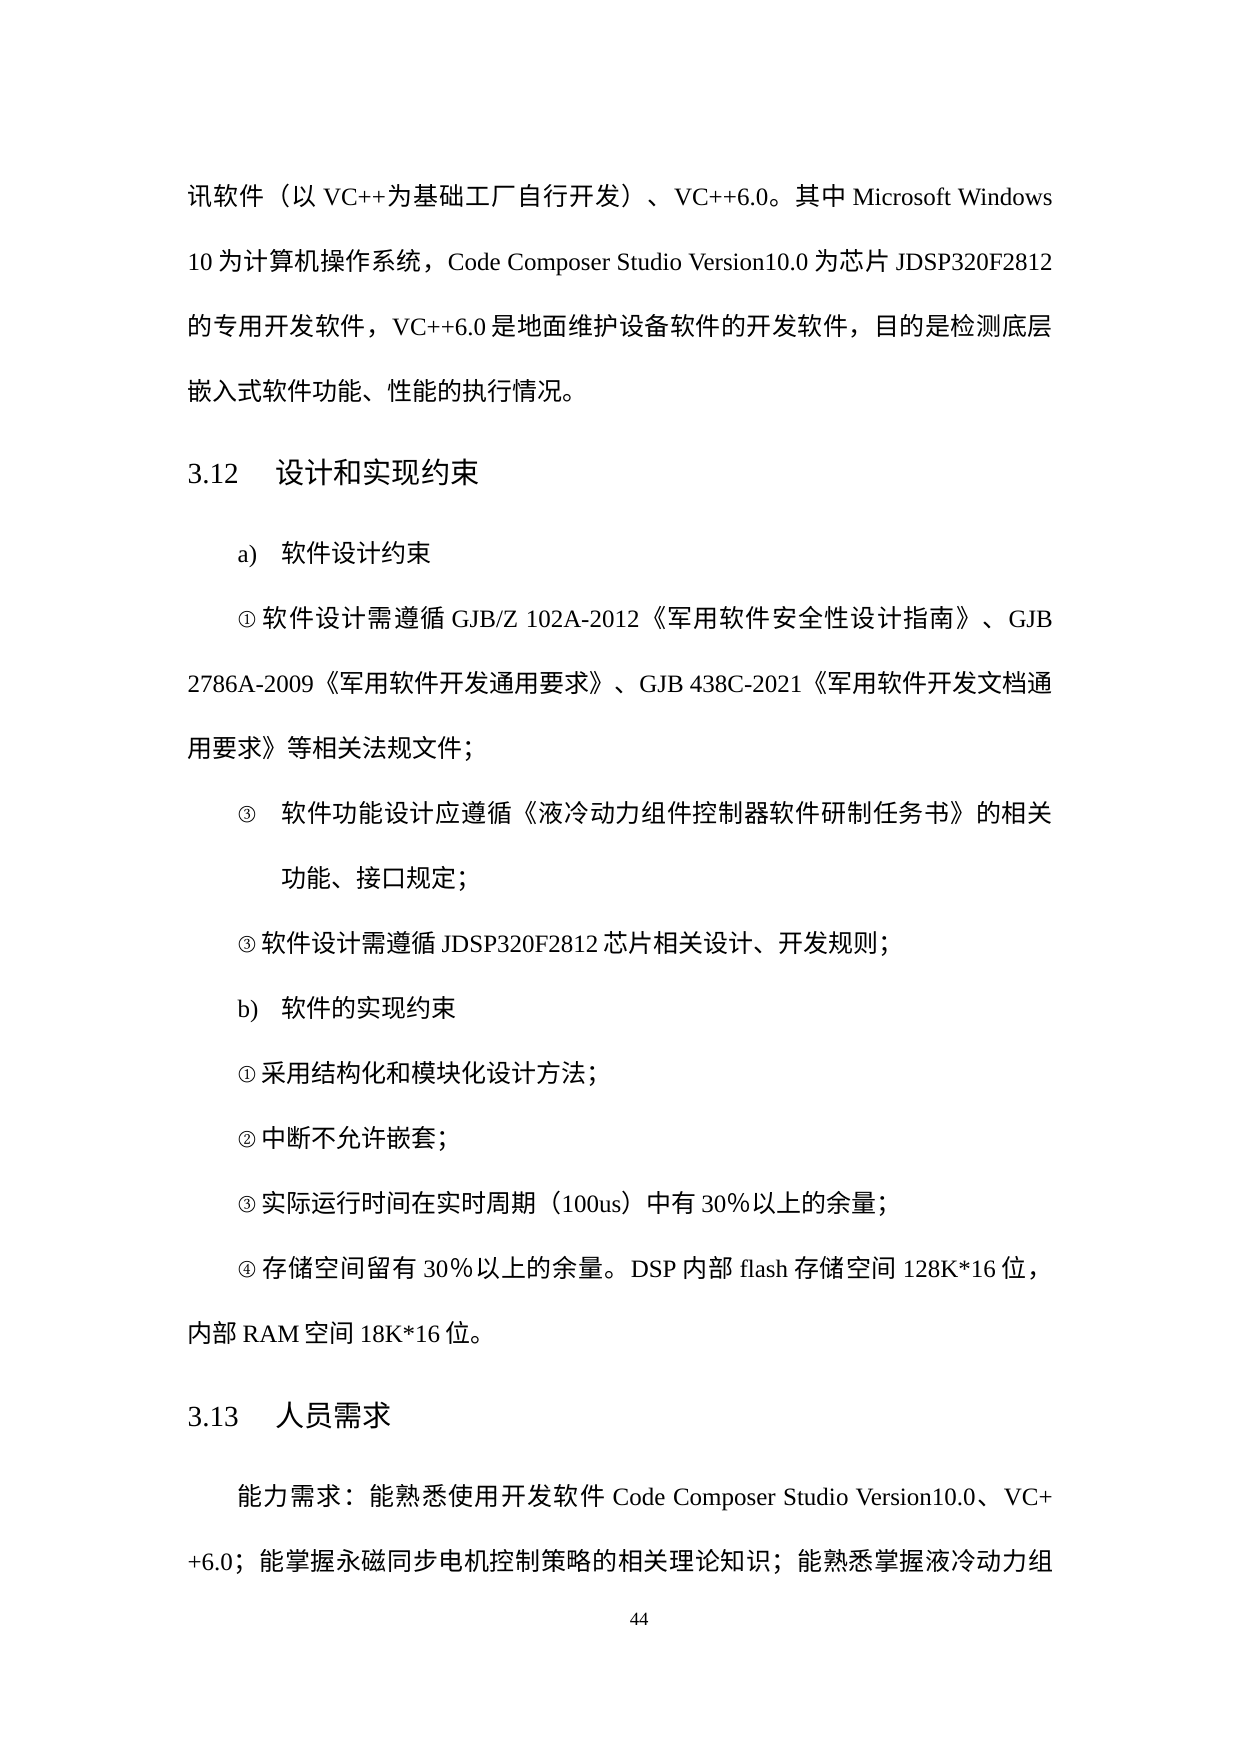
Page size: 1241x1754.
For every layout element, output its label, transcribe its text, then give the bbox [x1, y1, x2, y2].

text ①采用结构化和模块化设计方法； [187, 1039, 1053, 1104]
text ②中断不允许嵌套； [187, 1104, 1053, 1169]
list 软件的实现约束 [237, 974, 1053, 1039]
subtitle 设计和实现约束 [187, 438, 1053, 503]
text ③软件设计需遵循JDSP320F2812芯片相关设计、开发规则； [187, 909, 1053, 974]
list 软件功能设计应遵循《液冷动力组件控制器软件研制任务书》的相关功能、接口规定； [237, 779, 1053, 909]
text ①软件设计需遵循GJB/Z 102A-2012《军用软件安全性设计指南》、GJB 2786A-2009《军用软件开发通用要求》、GJB 438C-2021《军用软件开发文档通用要求》等相关法规文件； [187, 584, 1053, 779]
text ③实际运行时间在实时周期（100us）中有30％以上的余量； [187, 1169, 1053, 1234]
subtitle 人员需求 [187, 1381, 1053, 1446]
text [187, 1462, 1053, 1592]
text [187, 162, 1053, 422]
text ④存储空间留有30％以上的余量。DSP内部flash存储空间128K*16位，内部RAM空间18K*16位。 [187, 1234, 1053, 1364]
list 软件设计约束 [237, 519, 1053, 584]
